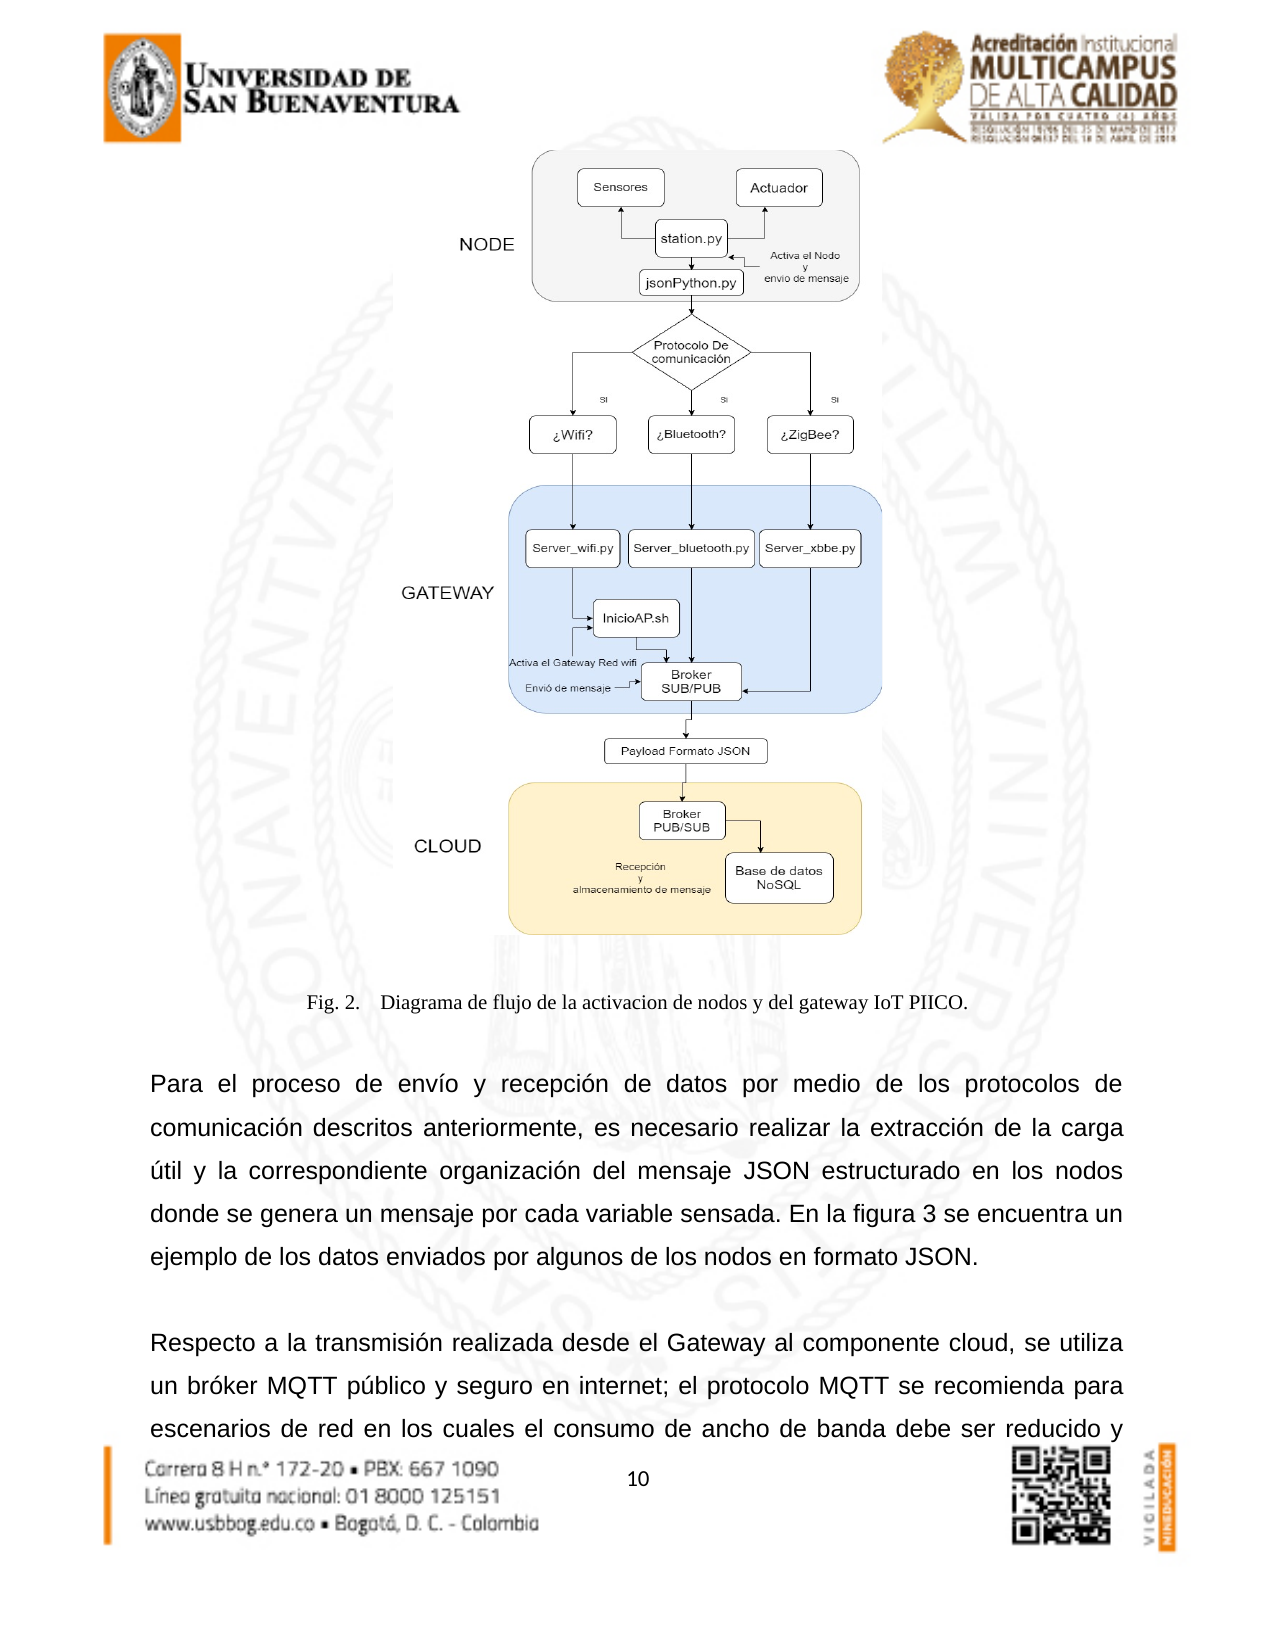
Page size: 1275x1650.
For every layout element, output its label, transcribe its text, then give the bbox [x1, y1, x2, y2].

text Para el proceso de envío y recepción de datos por medio de los protocolos de comunicación descritos anteriormente, es necesario realizar la extracción de la carga útil y la correspondiente organización del mensaje JSON estructurado en los nodos donde se genera un mensaje por cada variable sensada. En la figura 3 se encuentra un ejemplo de los datos enviados por algunos de los nodos en formato JSON. [150, 1069, 1125, 1271]
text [150, 1328, 1125, 1443]
picture [4, 0, 1275, 1606]
text Fig. 2. Diagrama de flujo de la activacion de nodos y del gateway IoT PIICO. [150, 990, 1125, 1014]
